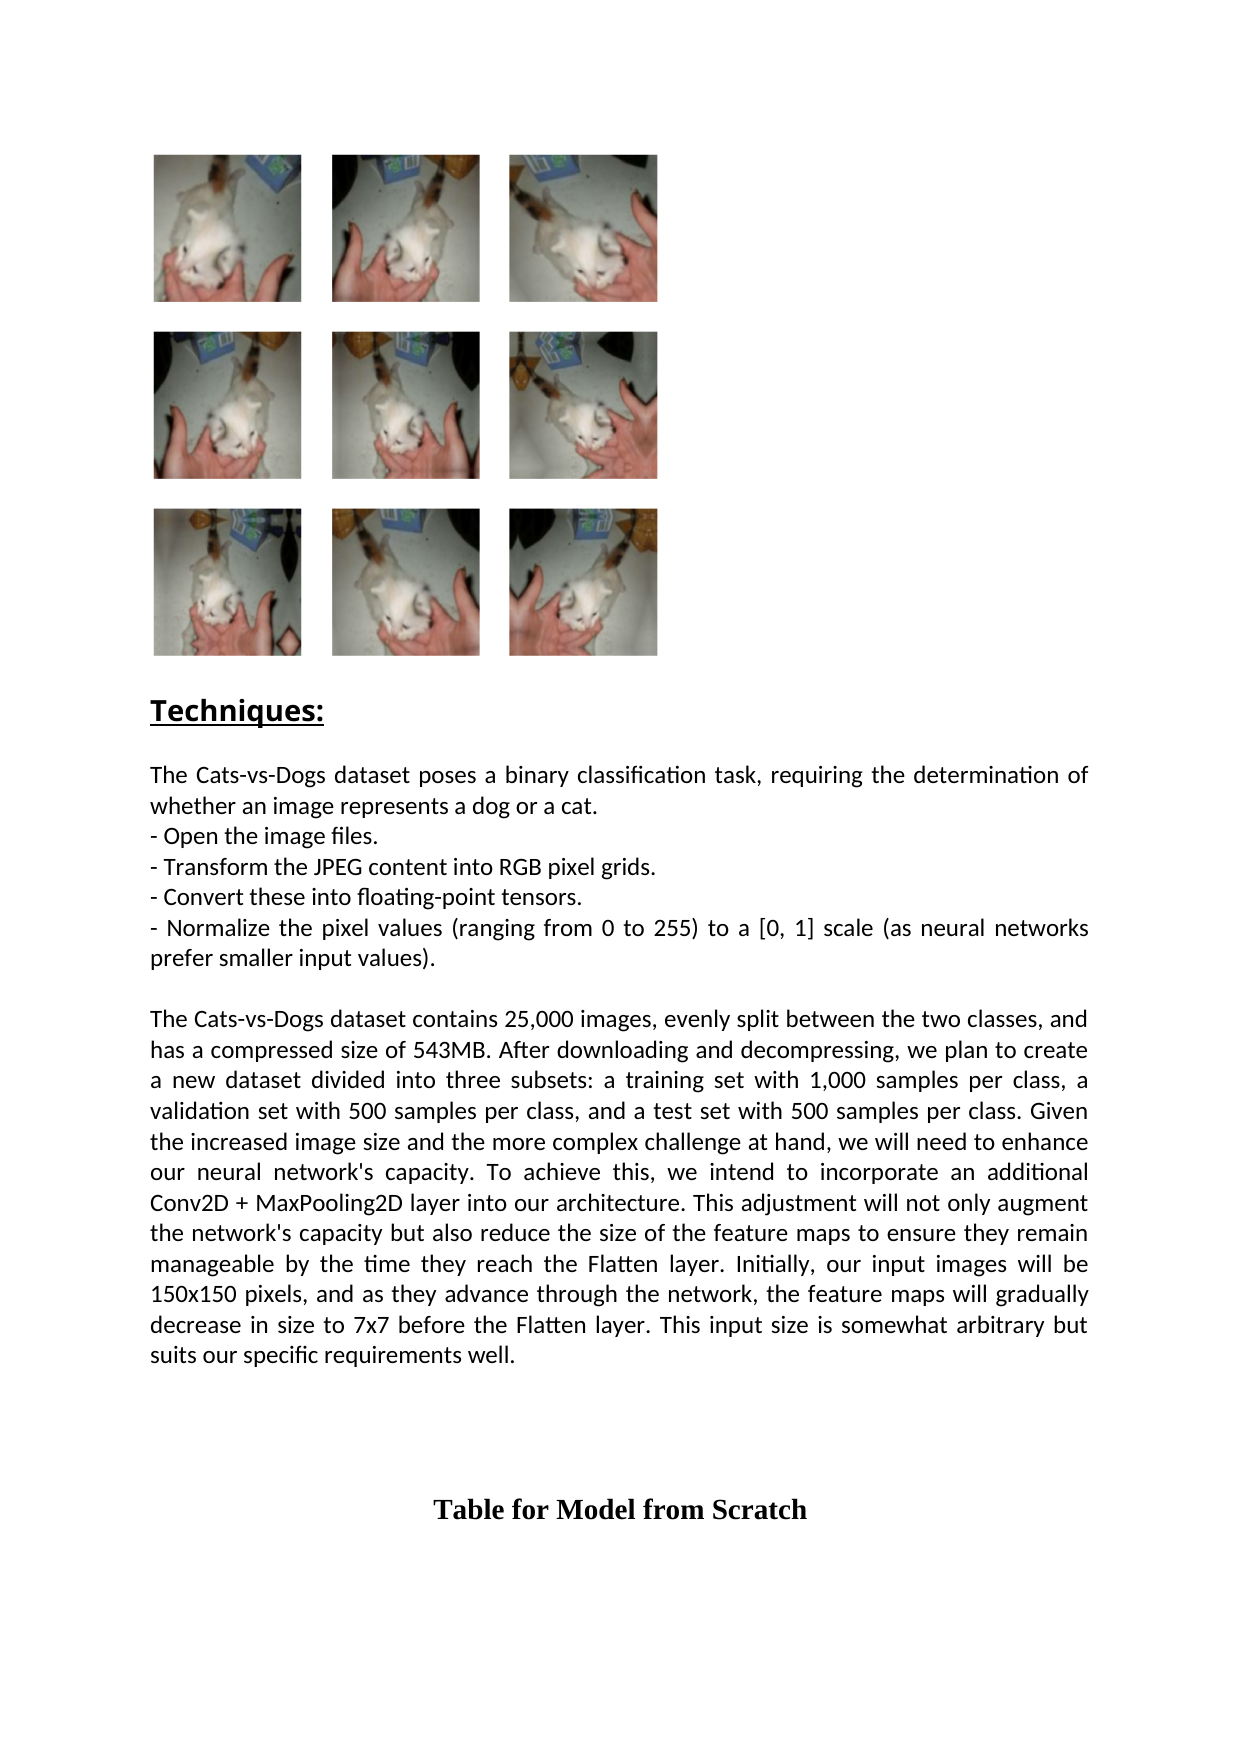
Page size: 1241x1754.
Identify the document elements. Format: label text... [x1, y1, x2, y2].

text The Cats-vs-Dogs dataset poses a binary classification task, requiring the determination of whether an image represents a dog or a cat. [150, 759, 1090, 820]
text - Convert these into floating-point tensors. [150, 881, 1090, 912]
text Techniques: [150, 691, 1090, 730]
text - Open the image files. [150, 820, 1090, 851]
picture [150, 150, 665, 662]
text - Normalize the pixel values (ranging from 0 to 255) to a [0, 1] scale (as neural networks prefer smaller input values). [150, 912, 1090, 973]
text Table for Model from Scratch [150, 1492, 1090, 1525]
text - Transform the JPEG content into RGB pixel grids. [150, 851, 1090, 881]
text The Cats-vs-Dogs dataset contains 25,000 images, evenly split between the two classes, and has a compressed size of 543MB. After downloading and decompressing, we plan to create a new dataset divided into three subsets: a training set with 1,000 samples per class, a validation set with 500 samples per class, and a test set with 500 samples per class. Given the increased image size and the more complex challenge at hand, we will need to enhance our neural network's capacity. To achieve this, we intend to incorporate an additional Conv2D + MaxPooling2D layer into our architecture. This adjustment will not only augment the network's capacity but also reduce the size of the feature maps to ensure they remain manageable by the time they reach the Flatten layer. Initially, our input images will be 150x150 pixels, and as they advance through the network, the feature maps will gradually decrease in size to 7x7 before the Flatten layer. This input size is somewhat arbitrary but suits our specific requirements well. [150, 1003, 1090, 1370]
